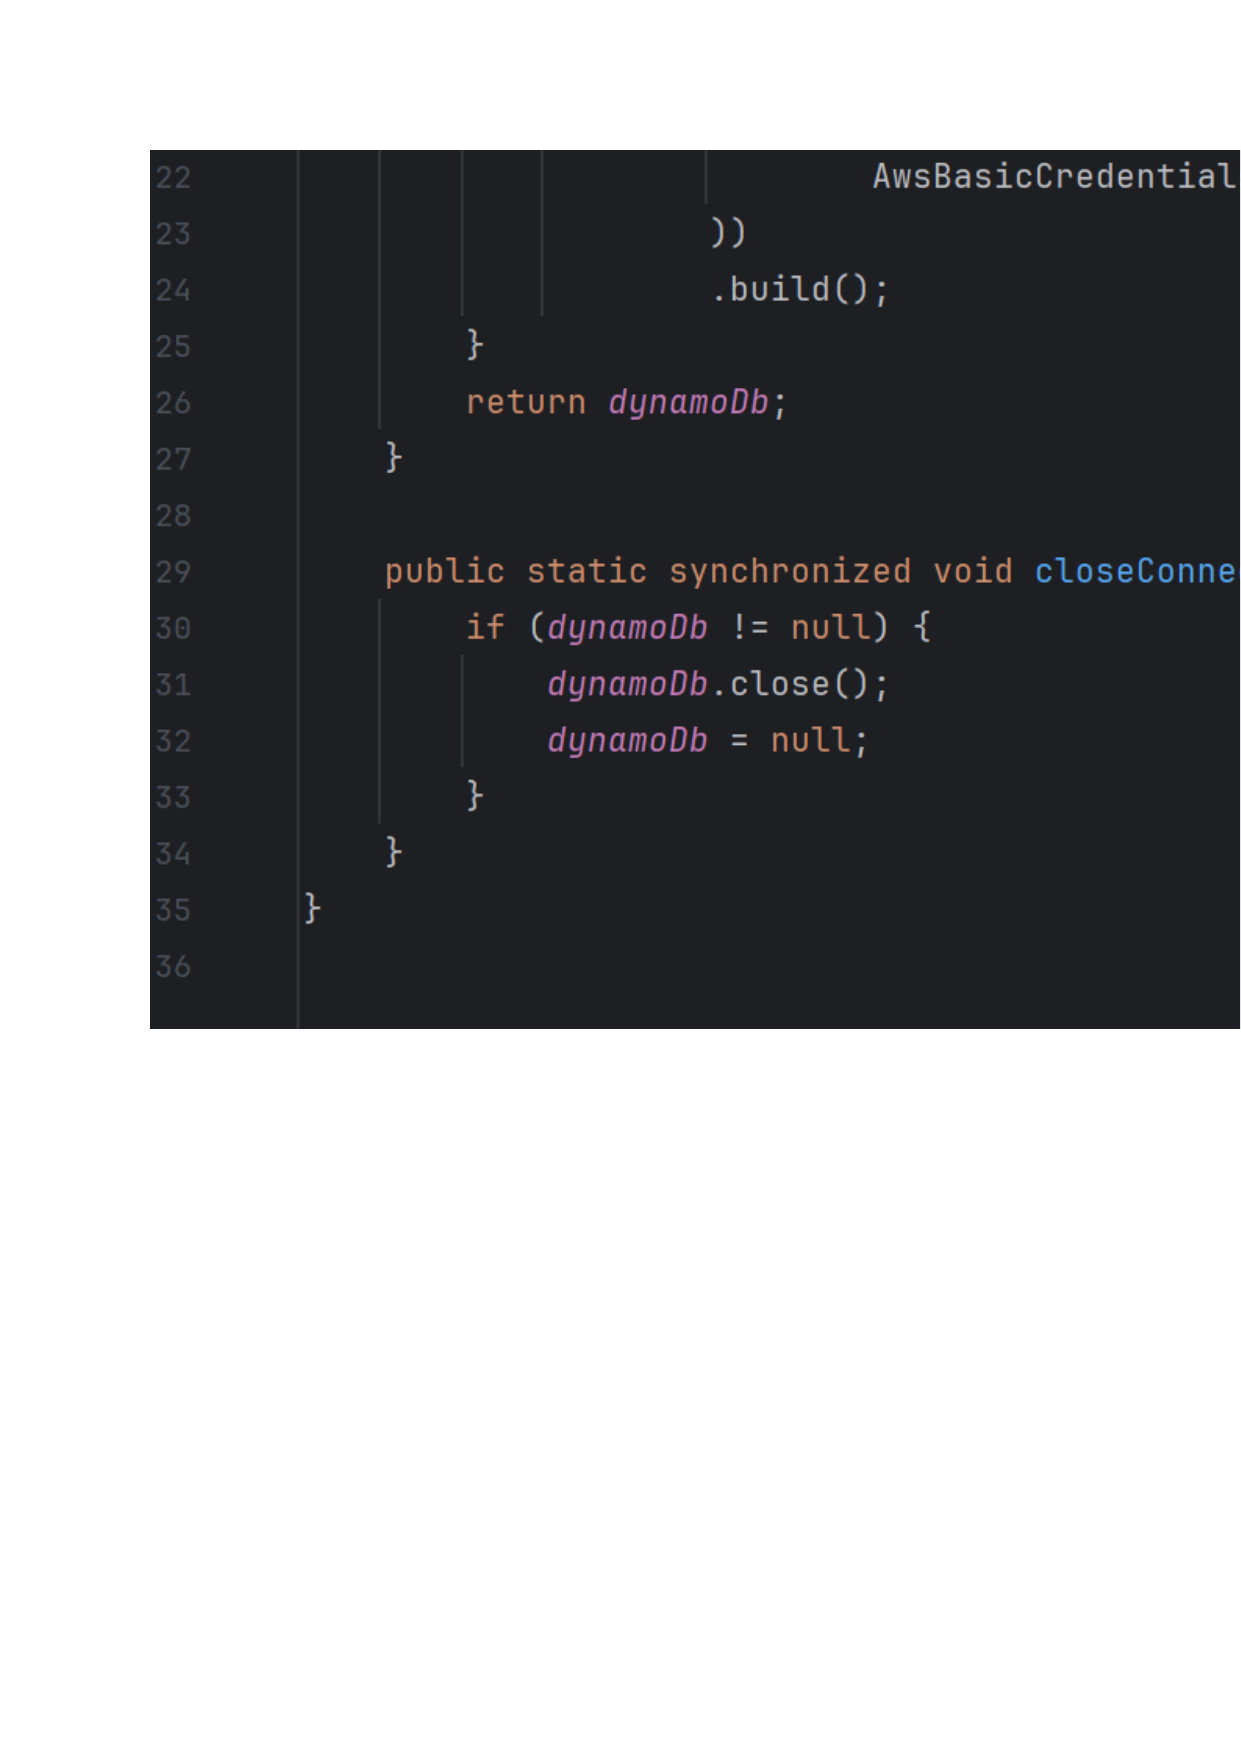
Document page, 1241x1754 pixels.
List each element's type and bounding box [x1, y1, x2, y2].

picture [150, 150, 1241, 1029]
